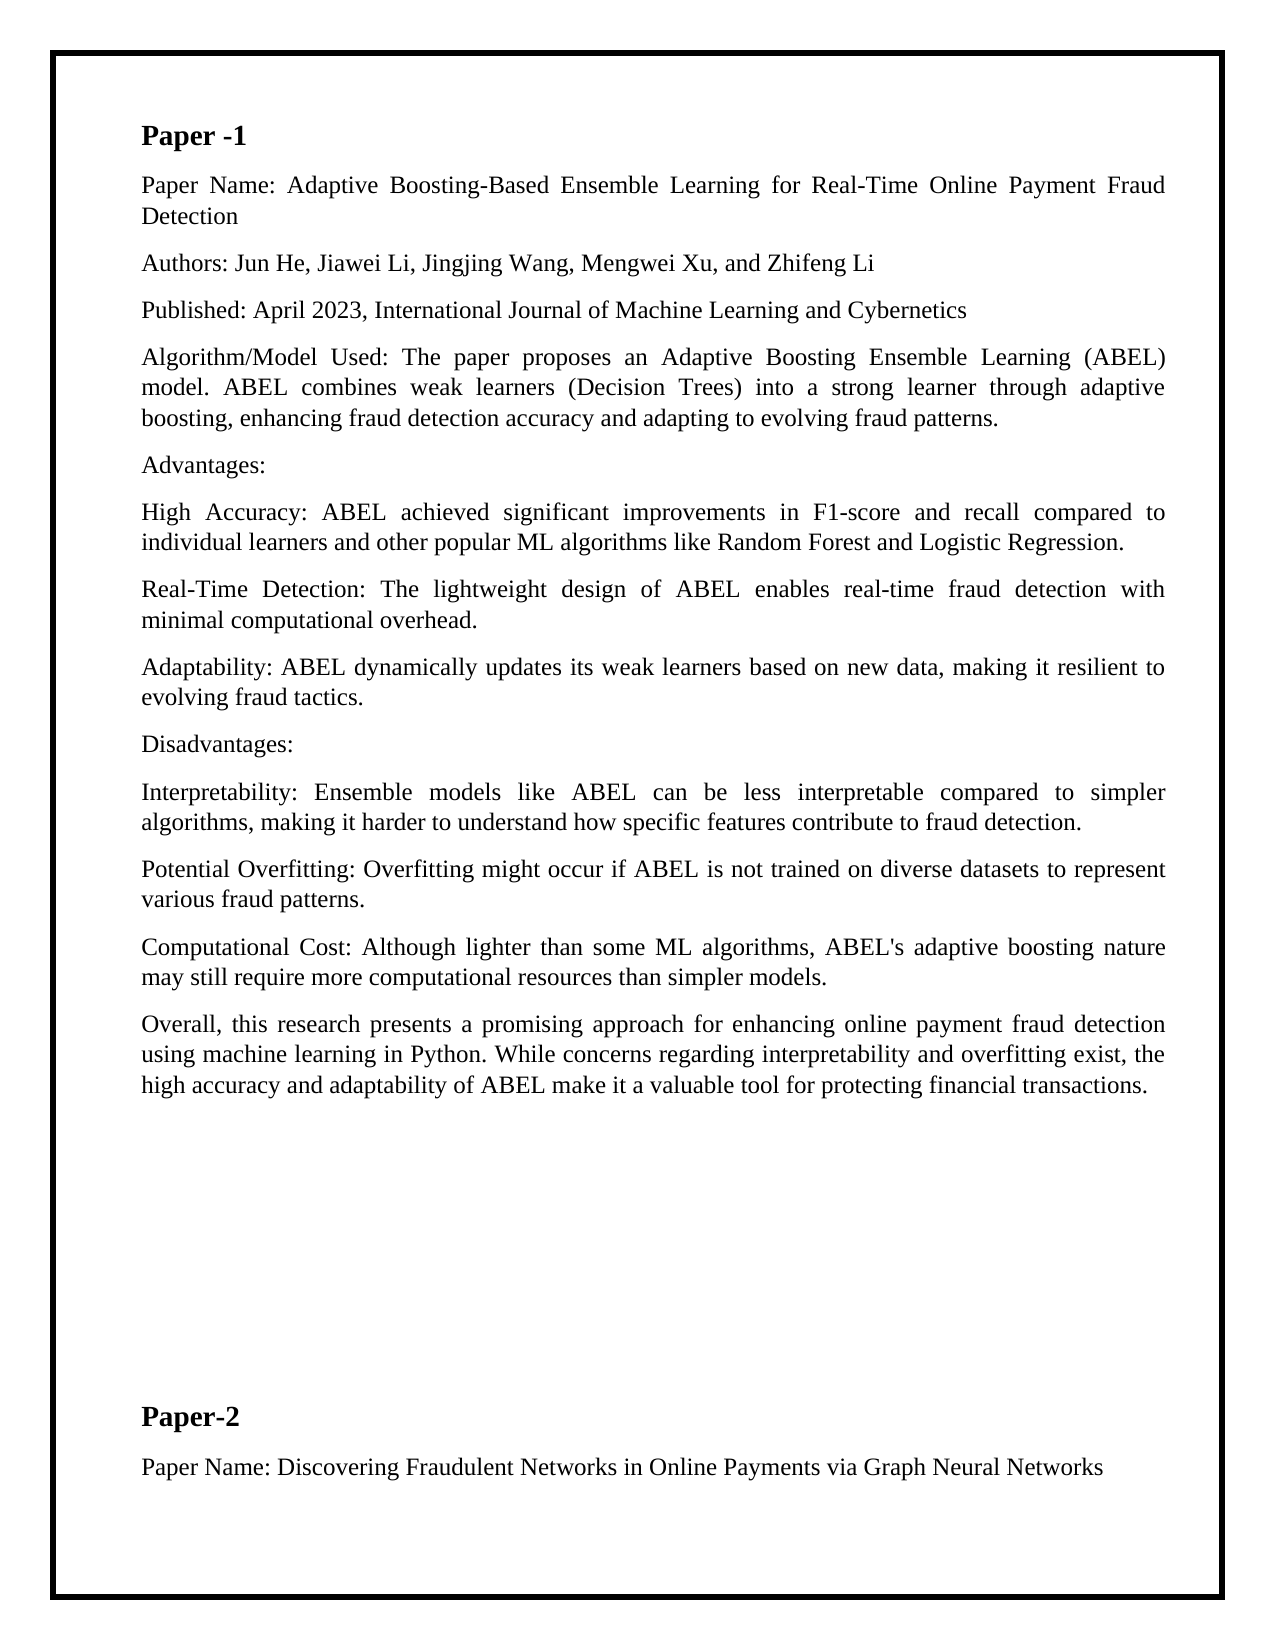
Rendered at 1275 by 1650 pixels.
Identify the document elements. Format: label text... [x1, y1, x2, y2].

text Overall, this research presents a promising approach for enhancing online payment fraud detection using machine learning in Python. While concerns regarding interpretability and overfitting exist, the high accuracy and adaptability of ABEL make it a valuable tool for protecting financial transactions. [141, 1009, 1167, 1099]
text Paper-2 [141, 1399, 1167, 1433]
text Computational Cost: Although lighter than some ML algorithms, ABEL's adaptive boosting nature may still require more computational resources than simpler models. [141, 932, 1167, 991]
text Published: April 2023, International Journal of Machine Learning and Cybernetics [141, 295, 1167, 324]
text High Accuracy: ABEL achieved significant improvements in F1-score and recall compared to individual learners and other popular ML algorithms like Random Forest and Logistic Regression. [141, 497, 1167, 556]
text Disadvantages: [141, 729, 1167, 758]
text Paper Name: Discovering Fraudulent Networks in Online Payments via Graph Neural Networks [141, 1452, 1167, 1481]
text Adaptability: ABEL dynamically updates its weak learners based on new data, making it resilient to evolving fraud tactics. [141, 652, 1167, 711]
text Paper Name: Adaptive Boosting-Based Ensemble Learning for Real-Time Online Payment Fraud Detection [141, 170, 1167, 229]
text Advantages: [141, 450, 1167, 479]
text Algorithm/Model Used: The paper proposes an Adaptive Boosting Ensemble Learning (ABEL) model. ABEL combines weak learners (Decision Trees) into a strong learner through adaptive boosting, enhancing fraud detection accuracy and adapting to evolving fraud patterns. [141, 342, 1167, 432]
text Interpretability: Ensemble models like ABEL can be less interpretable compared to simpler algorithms, making it harder to understand how specific features contribute to fraud detection. [141, 777, 1167, 836]
text Potential Overfitting: Overfitting might occur if ABEL is not trained on diverse datasets to represent various fraud patterns. [141, 854, 1167, 913]
text Paper -1 [141, 118, 1167, 152]
text Authors: Jun He, Jiawei Li, Jingjing Wang, Mengwei Xu, and Zhifeng Li [141, 248, 1167, 277]
text Real-Time Detection: The lightweight design of ABEL enables real-time fraud detection with minimal computational overhead. [141, 574, 1167, 634]
